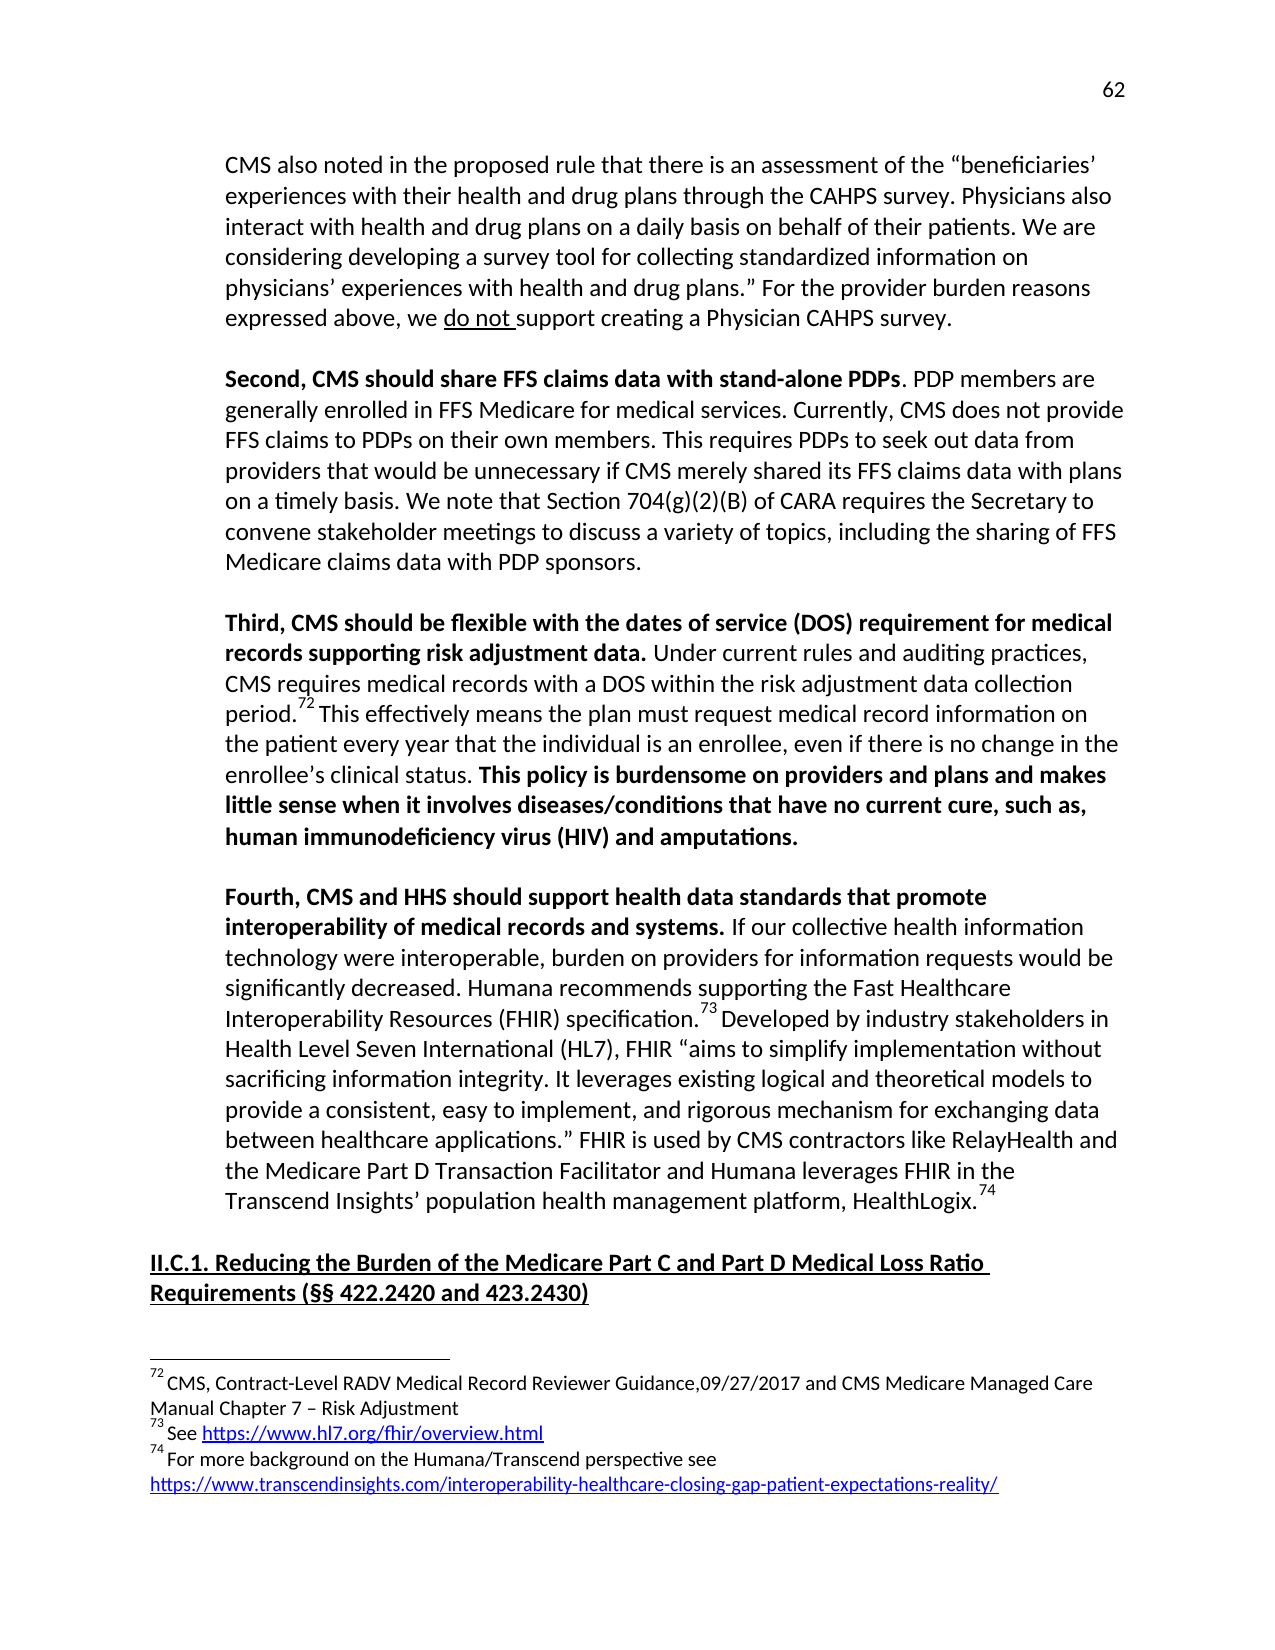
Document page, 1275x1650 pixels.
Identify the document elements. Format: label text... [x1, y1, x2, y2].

subtitle II.C.1. Reducing the Burden of the Medicare Part C and Part D Medical Loss Ratio Requirements (§§ 422.2420 and 423.2430) [150, 1247, 1095, 1308]
text 72 CMS, Contract-Level RADV Medical Record Reviewer Guidance,09/27/2017 and CMS Medicare Managed Care Manual Chapter 7 – Risk Adjustment [150, 1359, 1096, 1421]
text 74 For more background on the Humana/Transcend perspective see https://www.transcendinsights.com/interoperability-healthcare-closing-gap-patient-expectations-reality/ [150, 1446, 1045, 1497]
text Second, CMS should share FFS claims data with stand-alone PDPs. PDP members are generally enrolled in FFS Medicare for medical services. Currently, CMS does not provide FFS claims to PDPs on their own members. This requires PDPs to seek out data from providers that would be unnecessary if CMS merely shared its FFS claims data with plans on a timely basis. We note that Section 704(g)(2)(B) of CARA requires the Secretary to convene stakeholder meetings to discuss a variety of topics, including the sharing of FFS Medicare claims data with PDP sponsors. [225, 363, 1137, 577]
subtitle human immunodeficiency virus (HIV) and amputations. [225, 821, 1137, 851]
text 73 See https://www.hl7.org/fhir/overview.html [150, 1421, 1137, 1445]
text CMS also noted in the proposed rule that there is an assessment of the “beneficiaries’ experiences with their health and drug plans through the CAHPS survey. Physicians also interact with health and drug plans on a daily basis on behalf of their patients. We are considering developing a survey tool for collecting standardized information on physicians’ experiences with health and drug plans.” For the provider burden reasons expressed above, we do not support creating a Physician CAHPS survey. [225, 150, 1114, 333]
text Third, CMS should be flexible with the dates of service (DOS) requirement for medical records supporting risk adjustment data. Under current rules and auditing practices, CMS requires medical records with a DOS within the risk adjustment data collection period.72 This effectively means the plan must request medical record information on the patient every year that the individual is an enrollee, even if there is no change in the enrollee’s clinical status. This policy is burdensome on providers and plans and makes little sense when it involves diseases/conditions that have no current cure, such as, [225, 607, 1122, 820]
text Fourth, CMS and HHS should support health data standards that promote interoperability of medical records and systems. If our collective health information technology were interoperable, burden on providers for information requests would be significantly decreased. Humana recommends supporting the Fast Healthcare Interoperability Resources (FHIR) specification.73 Developed by industry stakeholders in Health Level Seven International (HL7), FHIR “aims to simplify implementation without sacrificing information integrity. It leverages existing logical and theoretical models to provide a consistent, easy to implement, and rigorous mechanism for exchanging data between healthcare applications.” FHIR is used by CMS contractors like RelayHealth and the Medicare Part D Transaction Facilitator and Humana leverages FHIR in the Transcend Insights’ population health management platform, HealthLogix.74 [225, 881, 1121, 1216]
